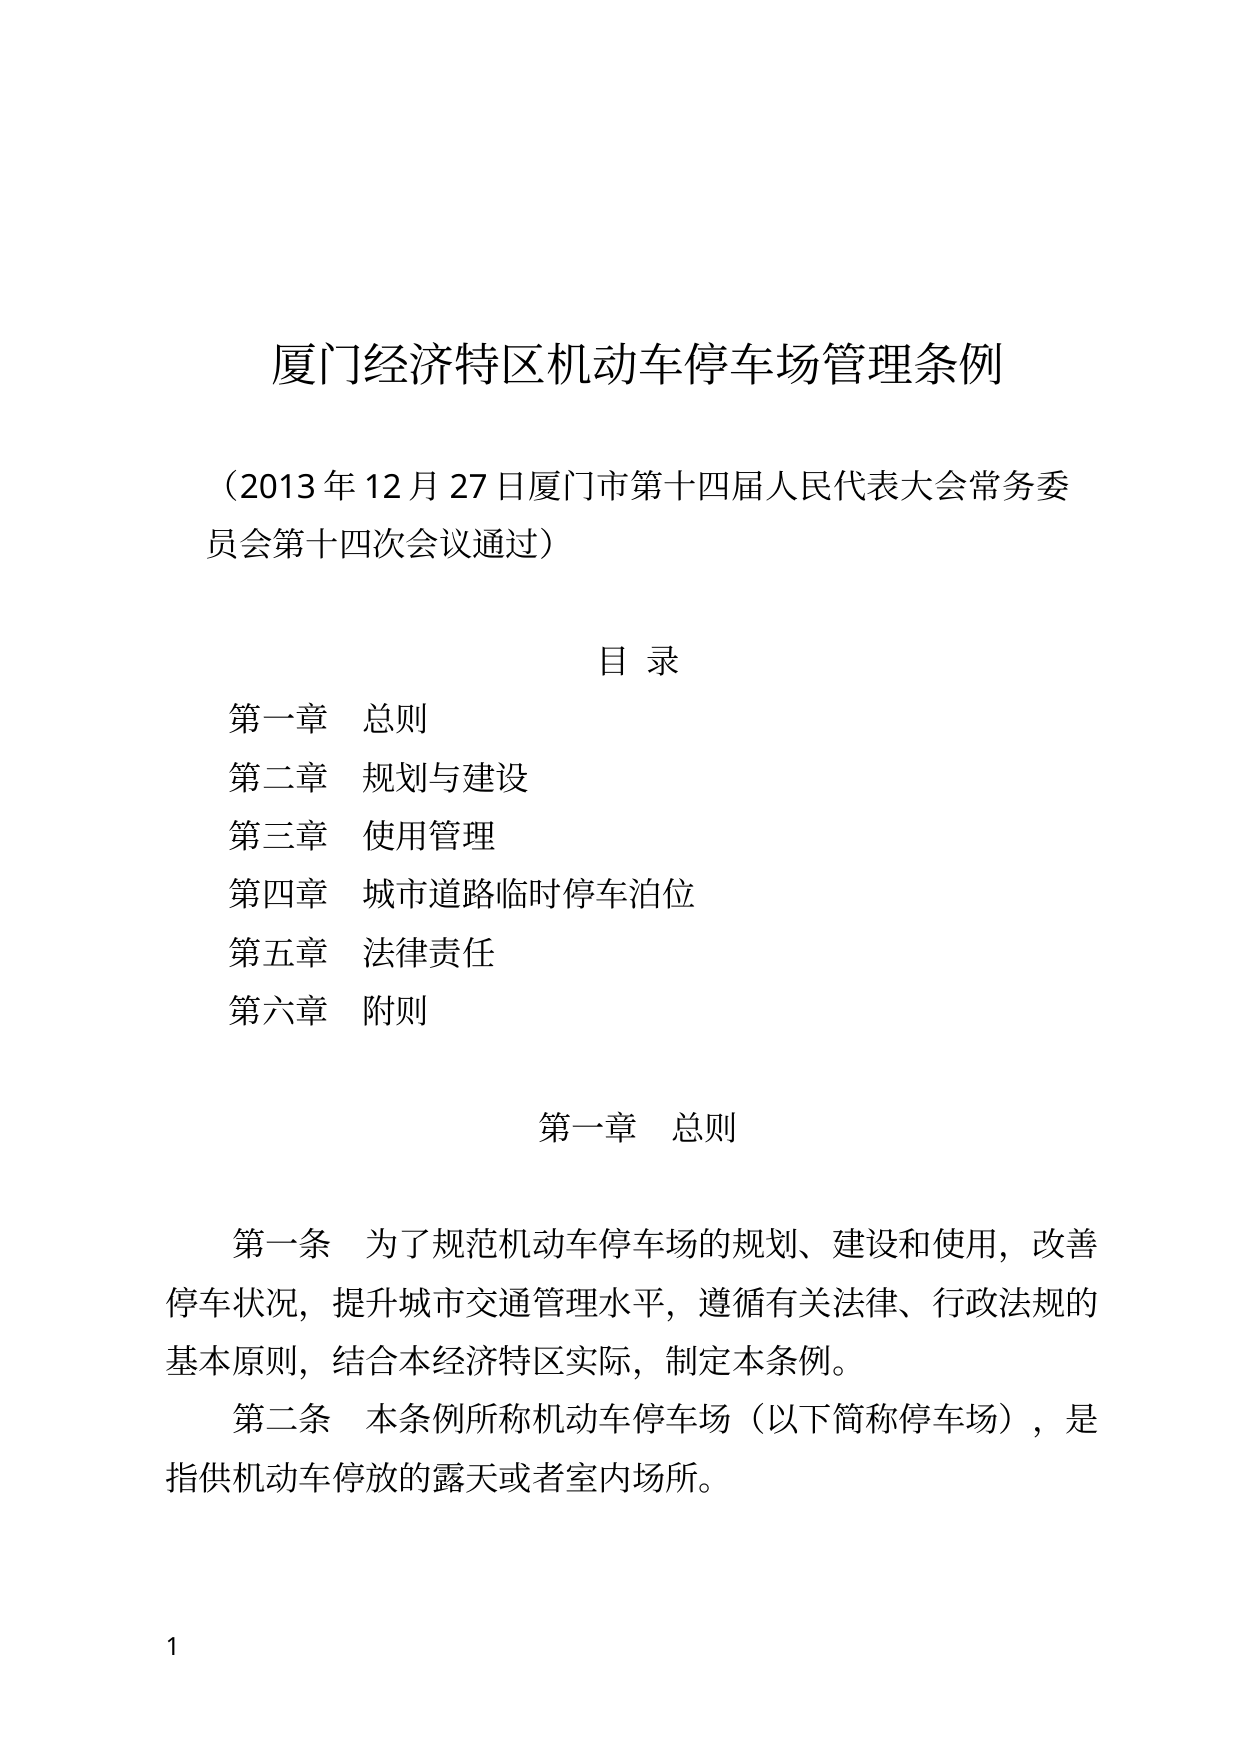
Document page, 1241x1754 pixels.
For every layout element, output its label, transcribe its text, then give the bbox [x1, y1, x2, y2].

text 第四章 城市道路临时停车泊位 [165, 860, 1110, 918]
text （2013年12月27日厦门市第十四届人民代表大会常务委员会第十四次会议通过） [206, 452, 1070, 568]
text 第一章 总则 [165, 1093, 1110, 1152]
text 第六章 附则 [165, 977, 1110, 1035]
text 厦门经济特区机动车停车场管理条例 [165, 335, 1110, 393]
text 第五章 法律责任 [165, 918, 1110, 977]
text 第二章 规划与建设 [165, 743, 1110, 802]
text 第一章 总则 [165, 685, 1110, 743]
text 目 录 [165, 627, 1110, 685]
text 第二条 本条例所称机动车停车场（以下简称停车场），是指供机动车停放的露天或者室内场所。 [165, 1385, 1110, 1502]
text 第三章 使用管理 [165, 802, 1110, 860]
text 第一条 为了规范机动车停车场的规划、建设和使用，改善停车状况，提升城市交通管理水平，遵循有关法律、行政法规的基本原则，结合本经济特区实际，制定本条例。 [165, 1210, 1110, 1385]
